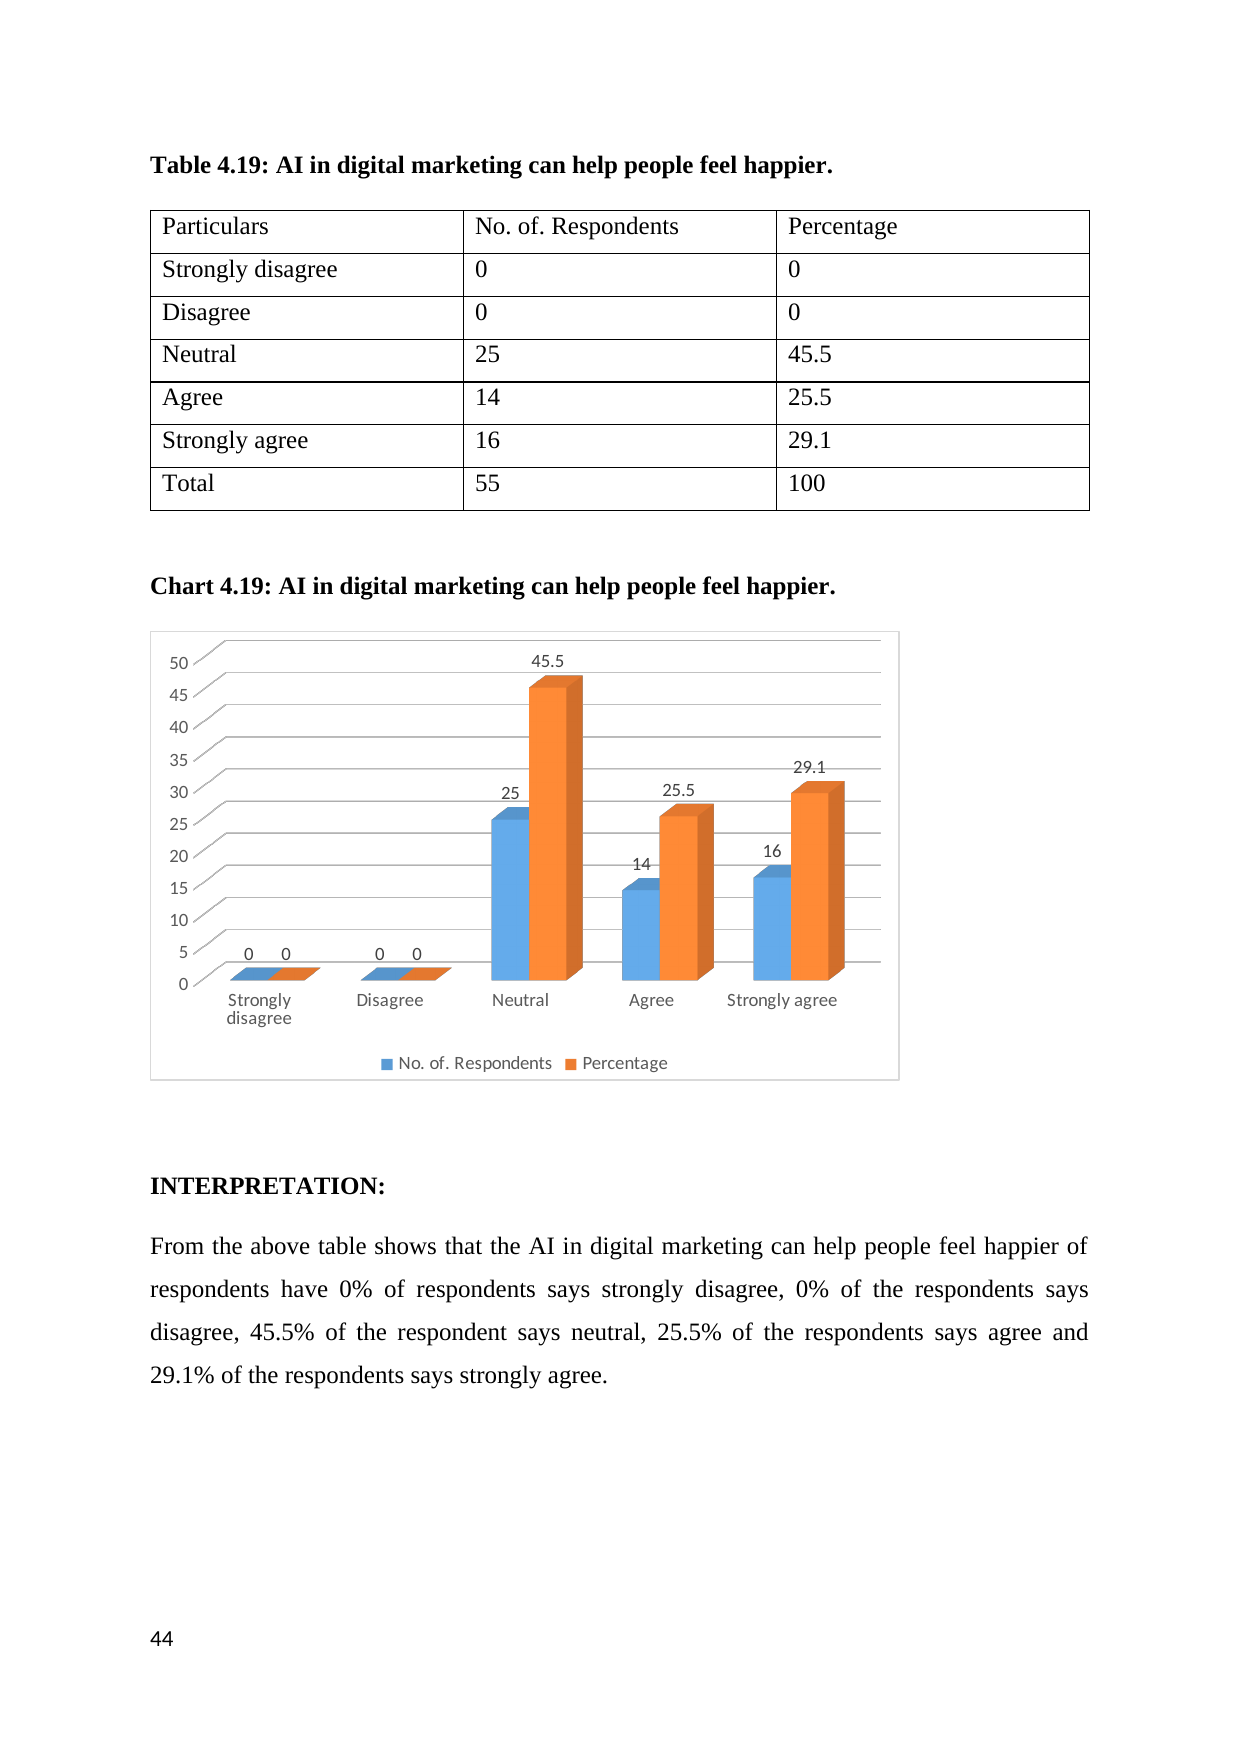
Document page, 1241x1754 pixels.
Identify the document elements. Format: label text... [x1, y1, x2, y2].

text INTERPRETATION: [150, 1171, 1090, 1200]
table_header Percentage [777, 211, 1089, 253]
text Table 4.19: AI in digital marketing can help people feel happier. [150, 150, 1090, 179]
text From the above table shows that the AI in digital marketing can help people feel happier of respondents have 0% of respondents says strongly disagree, 0% of the respondents says disagree, 45.5% of the respondent says neutral, 25.5% of the respondents says agree and 29.1% of the respondents says strongly agree. [150, 1231, 1090, 1389]
table_cell Agree [151, 383, 463, 424]
table_cell 25 [464, 340, 776, 381]
table_cell Strongly disagree [151, 254, 463, 296]
table_header Particulars [151, 211, 463, 253]
table_cell 55 [464, 468, 776, 510]
table_cell Neutral [151, 340, 463, 381]
table_cell 29.1 [777, 425, 1089, 467]
table_cell 100 [777, 468, 1089, 510]
table_cell 0 [464, 254, 776, 296]
table_cell Disagree [151, 297, 463, 338]
table_cell 14 [464, 383, 776, 424]
table_cell Strongly agree [151, 425, 463, 467]
table_cell 16 [464, 425, 776, 467]
table_cell 0 [777, 254, 1089, 296]
table_cell 0 [464, 297, 776, 338]
table_cell 25.5 [777, 383, 1089, 424]
table_cell Total [151, 468, 463, 510]
table_cell 0 [777, 297, 1089, 338]
table_cell 45.5 [777, 340, 1089, 381]
table_header No. of. Respondents [464, 211, 776, 253]
text Chart 4.19: AI in digital marketing can help people feel happier. [150, 571, 1090, 600]
